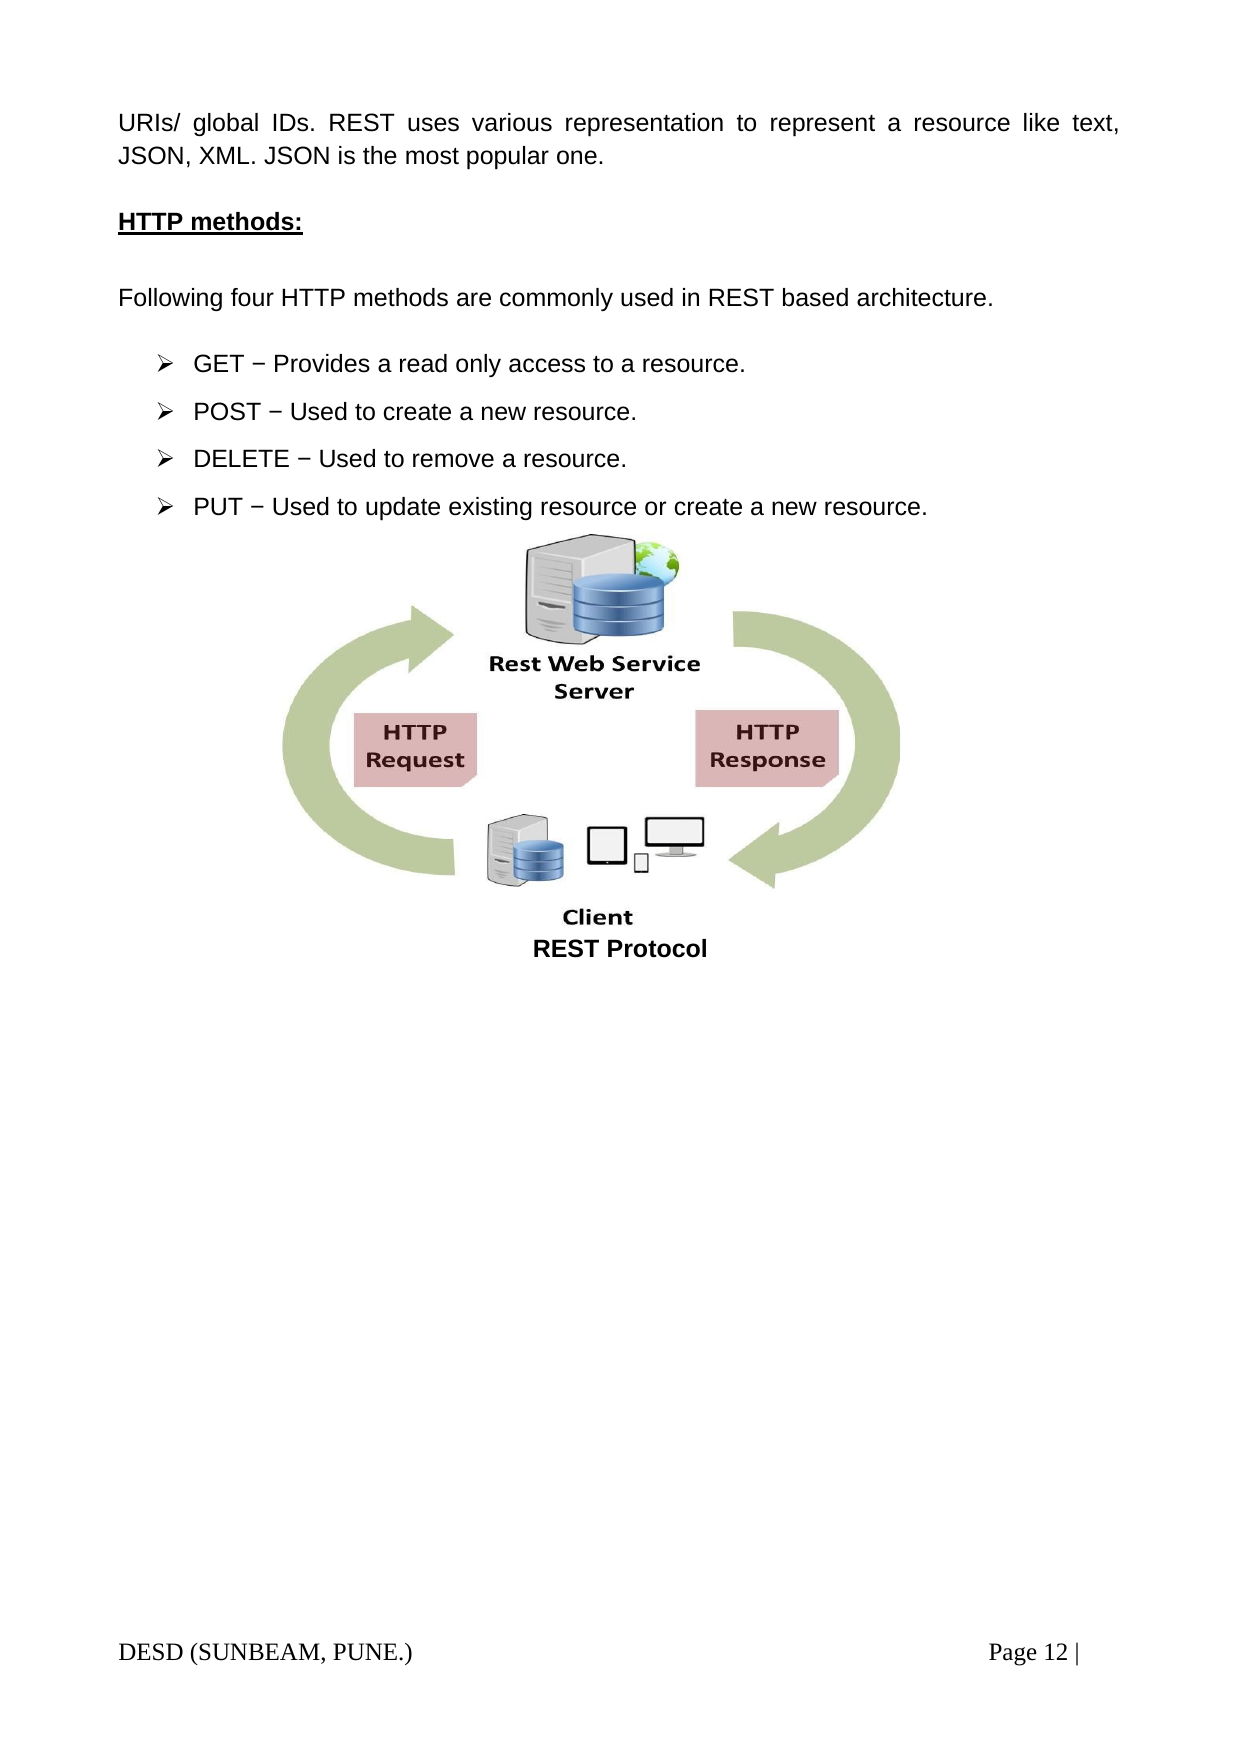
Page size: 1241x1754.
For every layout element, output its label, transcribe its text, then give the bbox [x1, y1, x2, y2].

list DELETE − Used to remove a resource. [155, 444, 1148, 473]
text Following four HTTP methods are commonly used in REST based architecture. [118, 283, 1148, 312]
list POST − Used to create a new resource. [155, 396, 1148, 425]
list PUT − Used to update existing resource or create a new resource. [155, 491, 1148, 520]
list GET − Provides a read only access to a resource. [155, 349, 1148, 378]
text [118, 108, 1122, 170]
picture [282, 534, 901, 926]
subtitle HTTP methods: [118, 207, 1148, 236]
